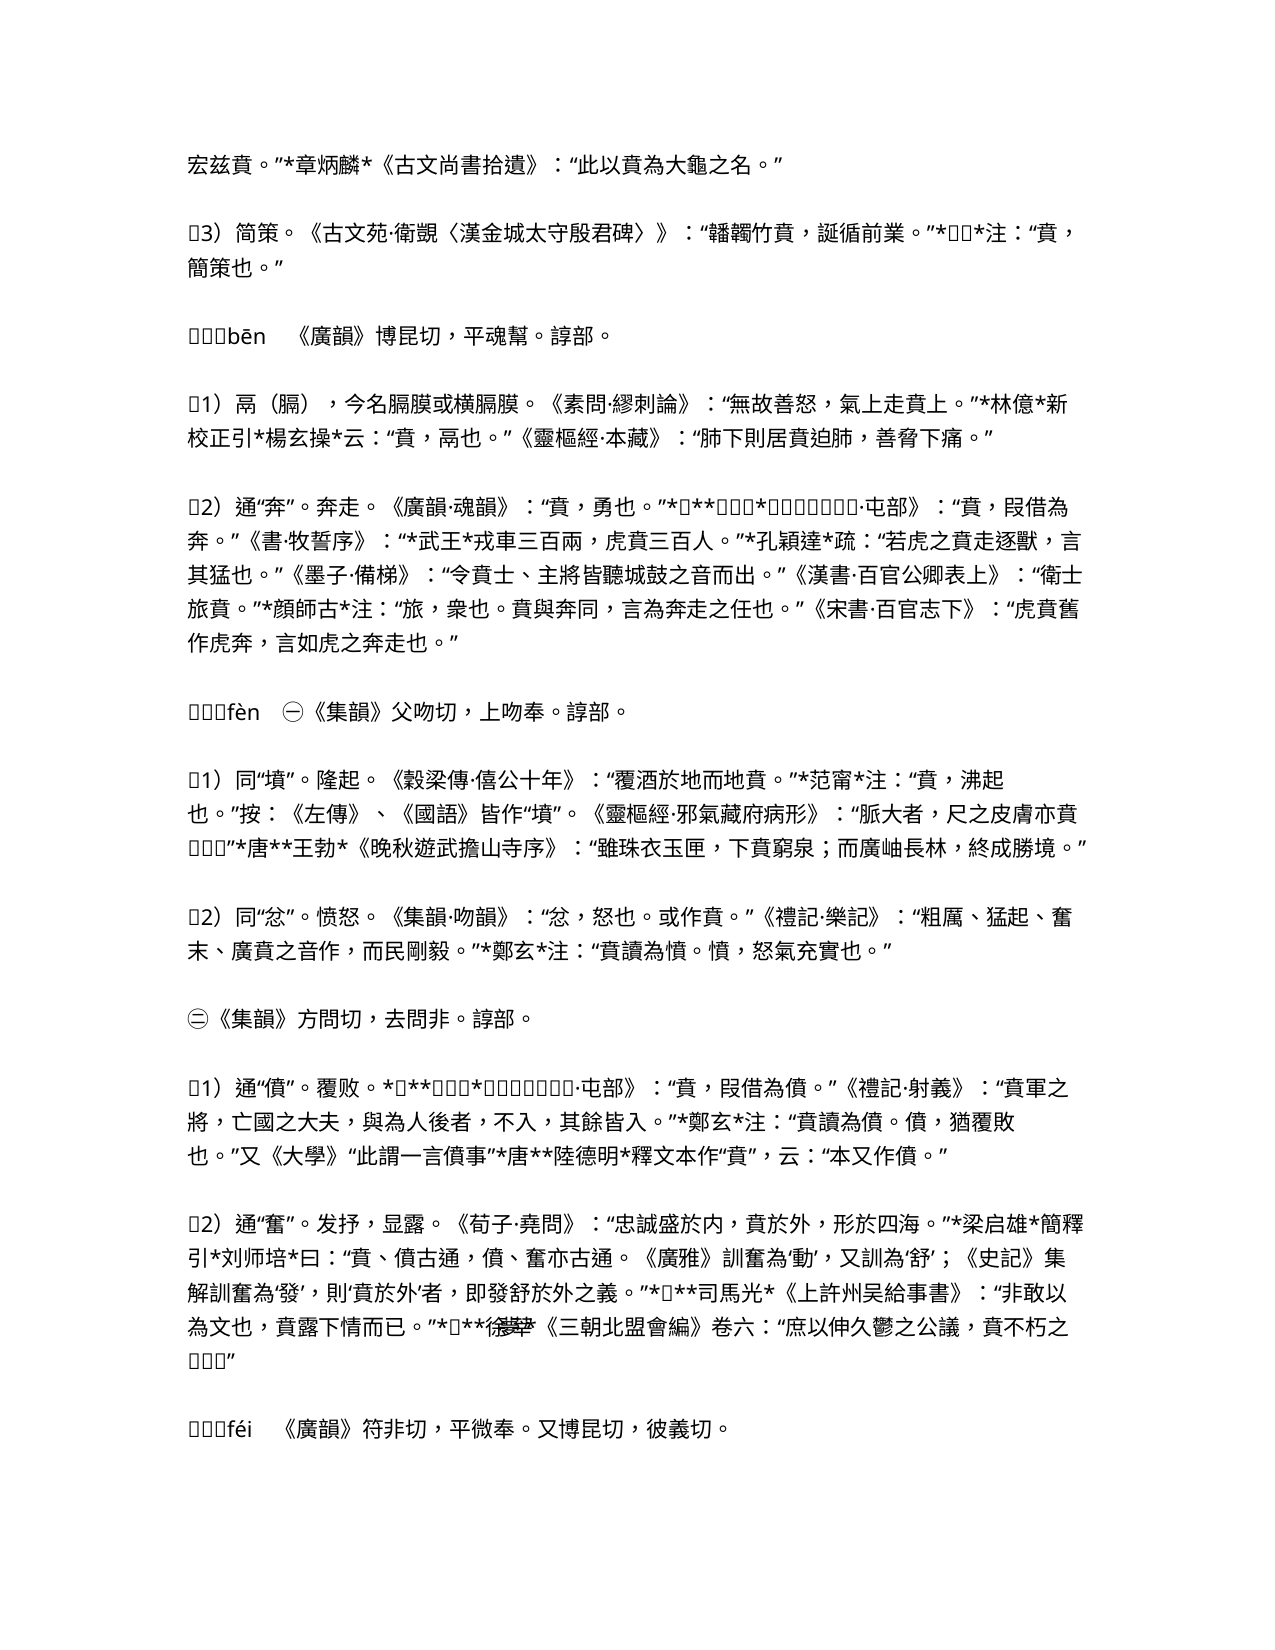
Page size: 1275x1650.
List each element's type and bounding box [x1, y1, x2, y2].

text [187, 150, 1087, 1478]
